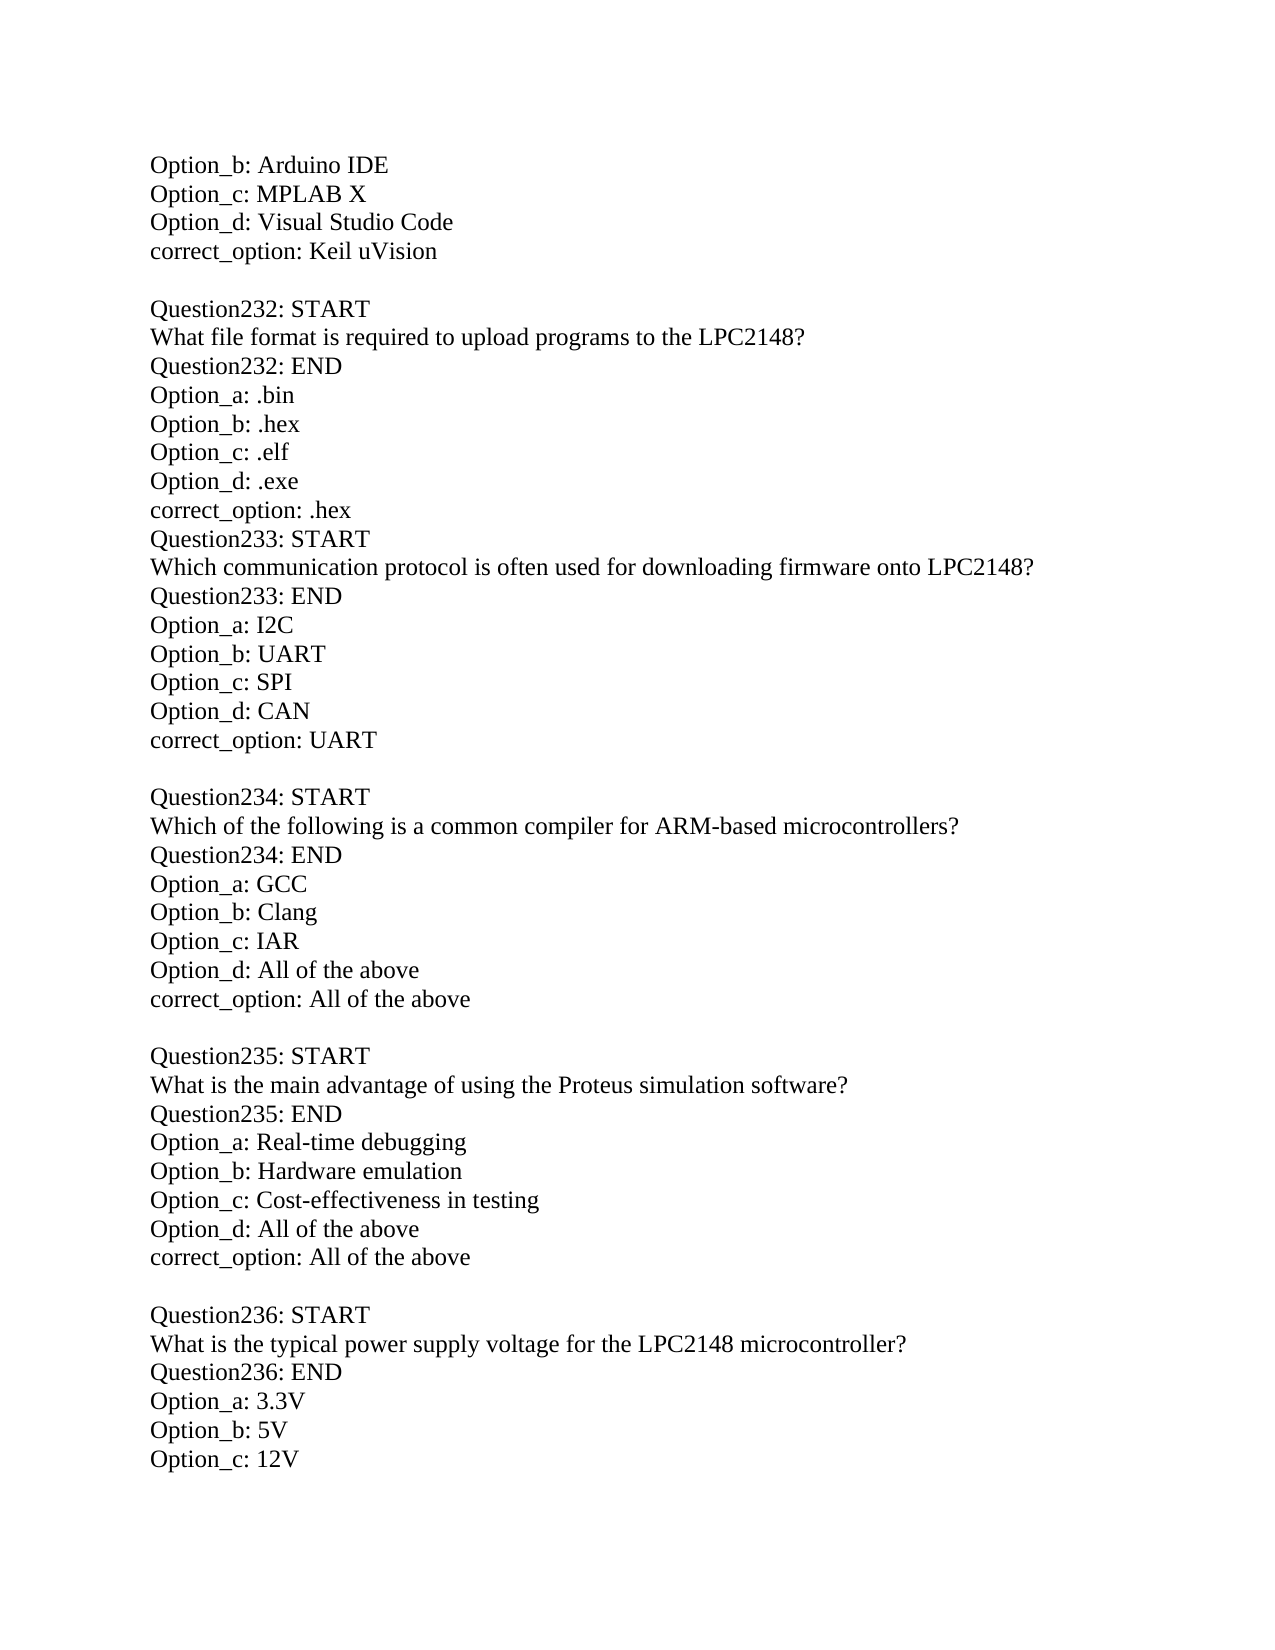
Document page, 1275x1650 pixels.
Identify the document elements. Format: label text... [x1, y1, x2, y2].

text Question235: START What is the main advantage of using the Proteus simulation software? Question235: END Option_a: Real-time debugging Option_b: Hardware emulation Option_c: Cost-effectiveness in testing Option_d: All of the above correct_option: All of the above [150, 1041, 1125, 1271]
text Question234: START Which of the following is a common compiler for ARM-based microcontrollers? Question234: END Option_a: GCC Option_b: Clang Option_c: IAR Option_d: All of the above correct_option: All of the above [150, 782, 1125, 1012]
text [150, 1300, 1125, 1472]
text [150, 150, 1125, 265]
text Question232: START What file format is required to upload programs to the LPC2148? Question232: END Option_a: .bin Option_b: .hex Option_c: .elf Option_d: .exe correct_option: .hex [150, 294, 1125, 524]
text Question233: START Which communication protocol is often used for downloading firmware onto LPC2148? Question233: END Option_a: I2C Option_b: UART Option_c: SPI Option_d: CAN correct_option: UART [150, 524, 1125, 754]
